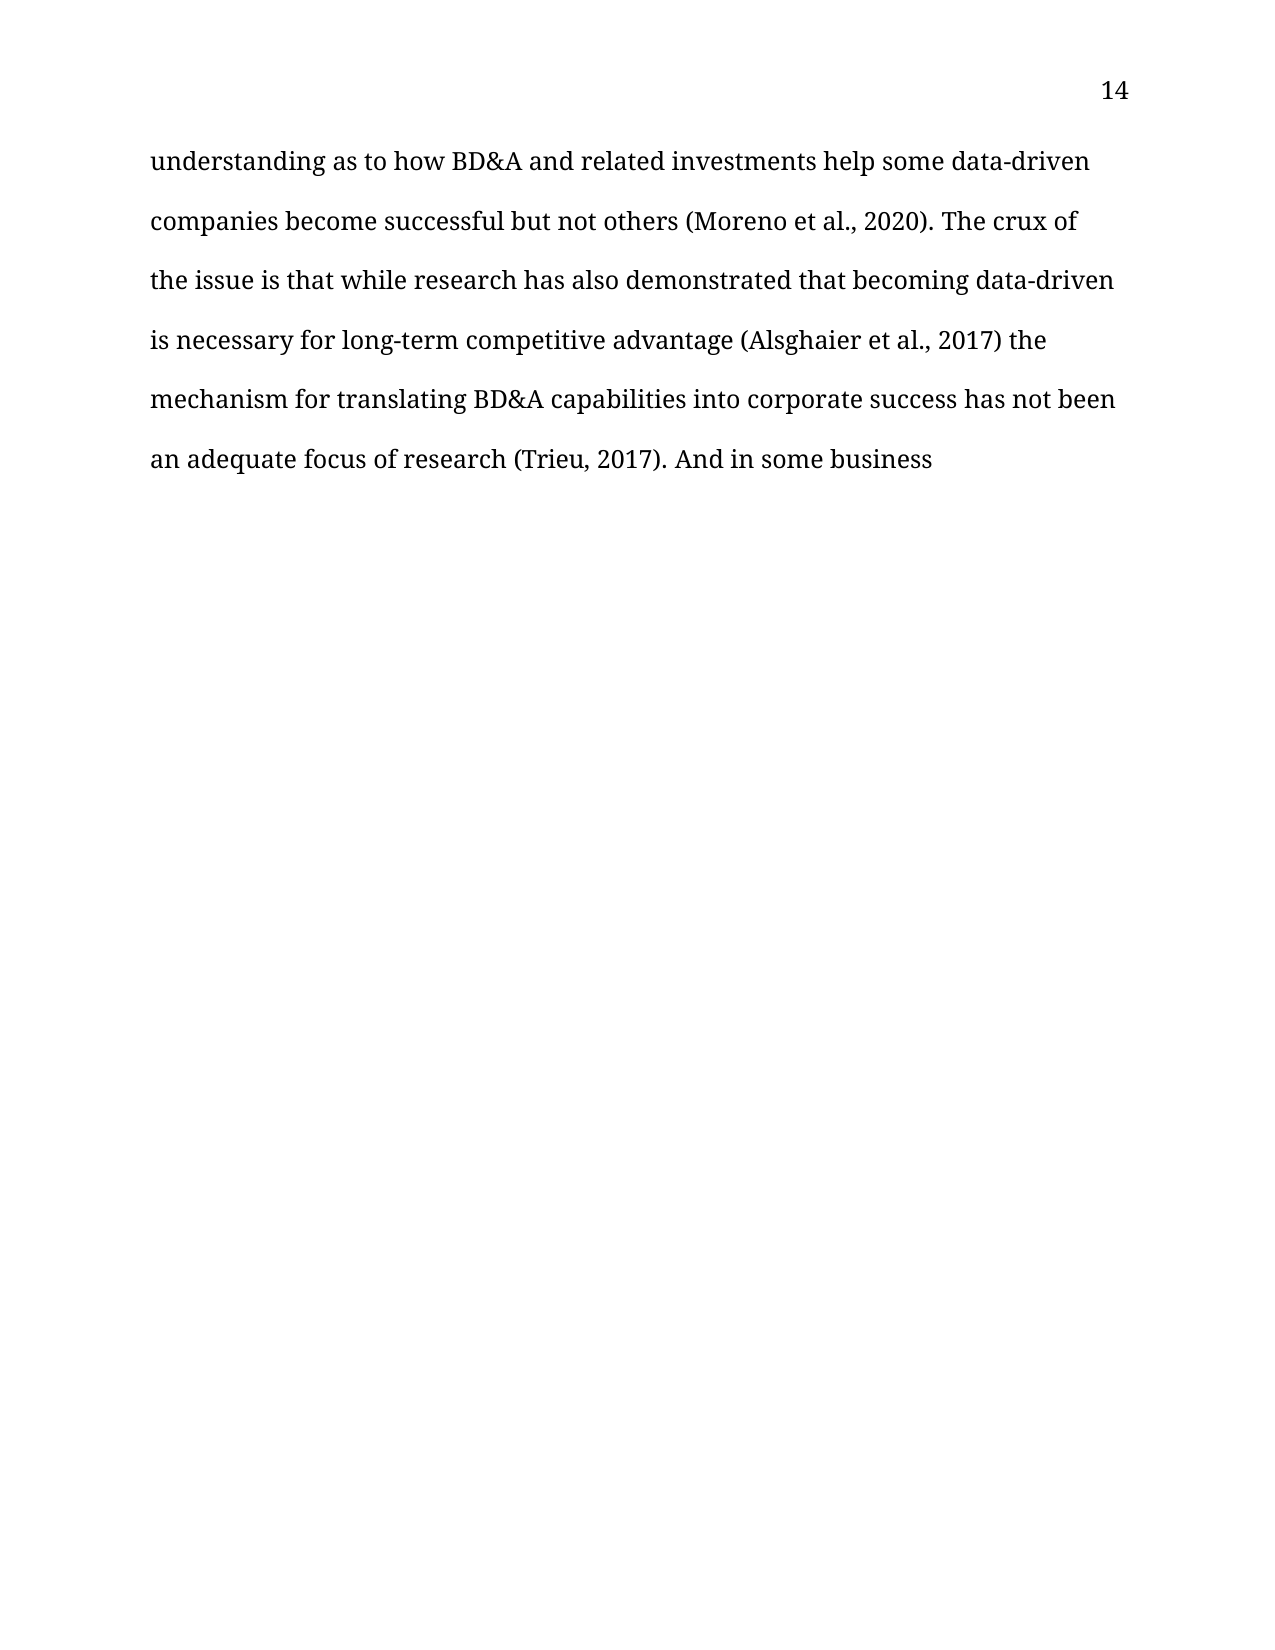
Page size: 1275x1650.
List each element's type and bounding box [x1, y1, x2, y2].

text [150, 144, 1119, 476]
